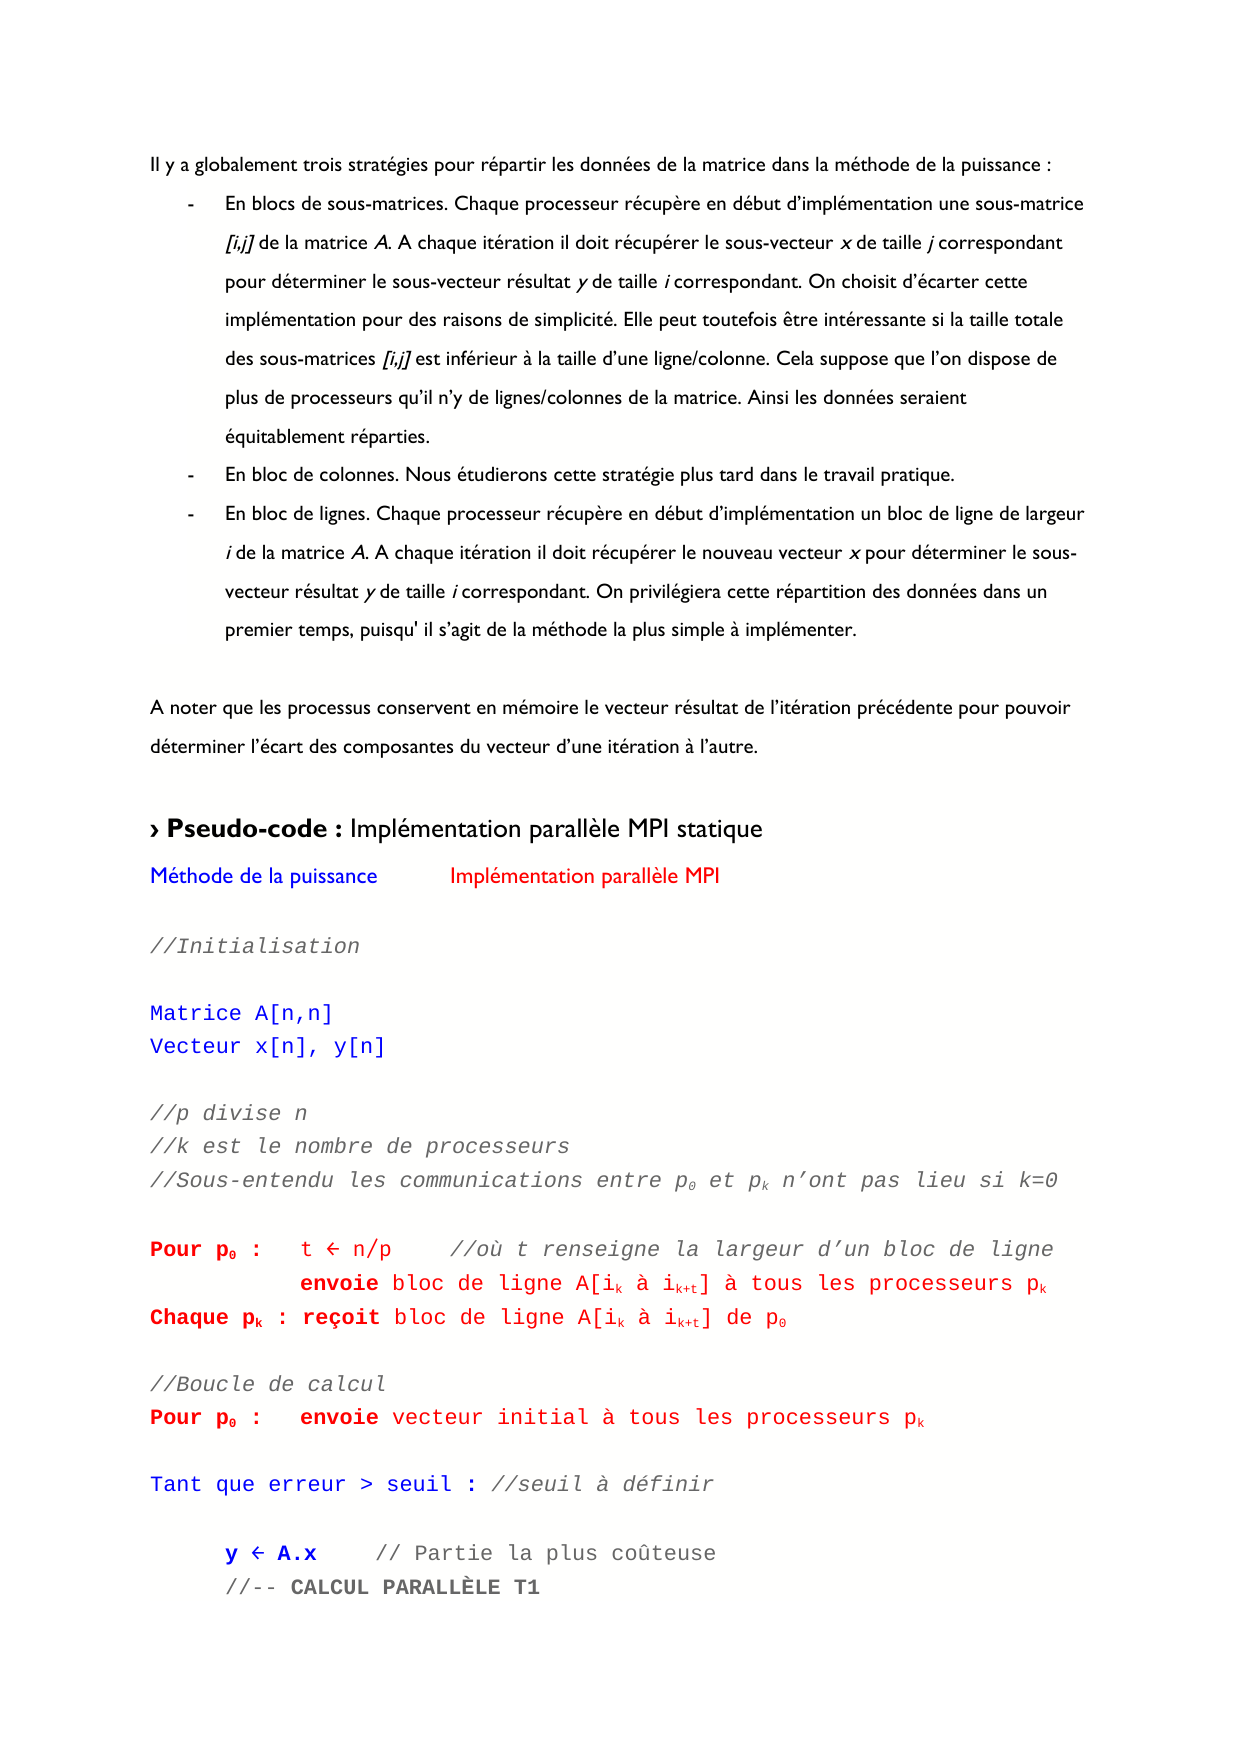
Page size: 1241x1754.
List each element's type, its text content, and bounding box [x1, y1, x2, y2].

list En blocs de sous-matrices. Chaque processeur récupère en début d’implémentation une sous-matrice [i,j] de la matrice A. A chaque itération il doit récupérer le sous-vecteur x de taille j correspondant pour déterminer le sous-vecteur résultat y de taille i correspondant. On choisit d’écarter cette implémentation pour des raisons de simplicité. Elle peut toutefois être intéressante si la taille totale des sous-matrices [i,j] est inférieur à la taille d’une ligne/colonne. Cela suppose que l’on dispose de plus de processeurs qu’il n’y de lignes/colonnes de la matrice. Ainsi les données seraient équitablement réparties. [187, 189, 1090, 450]
text Tant que erreur > seuil : //seuil à définir [150, 1473, 1090, 1498]
text envoie bloc de ligne A[ik à ik+t] à tous les processeurs pk [150, 1272, 1090, 1297]
text Pour p0 : t ← n/p //où t renseigne la largeur d’un bloc de ligne [150, 1236, 1090, 1263]
text Chaque pk : reçoit bloc de ligne A[ik à ik+t] de p0 [150, 1306, 1090, 1331]
text › Pseudo-code : Implémentation parallèle MPI statique [150, 809, 1090, 846]
text Méthode de la puissance Implémentation parallèle MPI [150, 859, 1090, 891]
text //Sous-entendu les communications entre p0 et pk n’ont pas lieu si k=0 [150, 1169, 1090, 1194]
text //-- CALCUL PARALLÈLE T1 [150, 1576, 1090, 1601]
text Il y a globalement trois stratégies pour répartir les données de la matrice dans la méthode de la puissance : [150, 150, 1090, 179]
list En bloc de colonnes. Nous étudierons cette stratégie plus tard dans le travail pratique. [187, 460, 1090, 489]
text A noter que les processus conservent en mémoire le vecteur résultat de l’itération précédente pour pouvoir déterminer l’écart des composantes du vecteur d’une itération à l’autre. [150, 692, 1090, 760]
list En bloc de lignes. Chaque processeur récupère en début d’implémentation un bloc de ligne de largeur i de la matrice A. A chaque itération il doit récupérer le nouveau vecteur x pour déterminer le sous-vecteur résultat y de taille i correspondant. On privilégiera cette répartition des données dans un premier temps, puisqu' il s’agit de la méthode la plus simple à implémenter. [187, 499, 1090, 644]
text //Boucle de calcul [150, 1373, 1090, 1397]
text y ← A.x // Partie la plus coûteuse [150, 1540, 1090, 1567]
text Vecteur x[n], y[n] [150, 1035, 1090, 1060]
text Matrice A[n,n] [150, 1002, 1090, 1027]
text //Initialisation [150, 935, 1090, 960]
text //k est le nombre de processeurs [150, 1136, 1090, 1161]
text //p divise n [150, 1102, 1090, 1127]
text Pour p0 : envoie vecteur initial à tous les processeurs pk [150, 1406, 1090, 1431]
